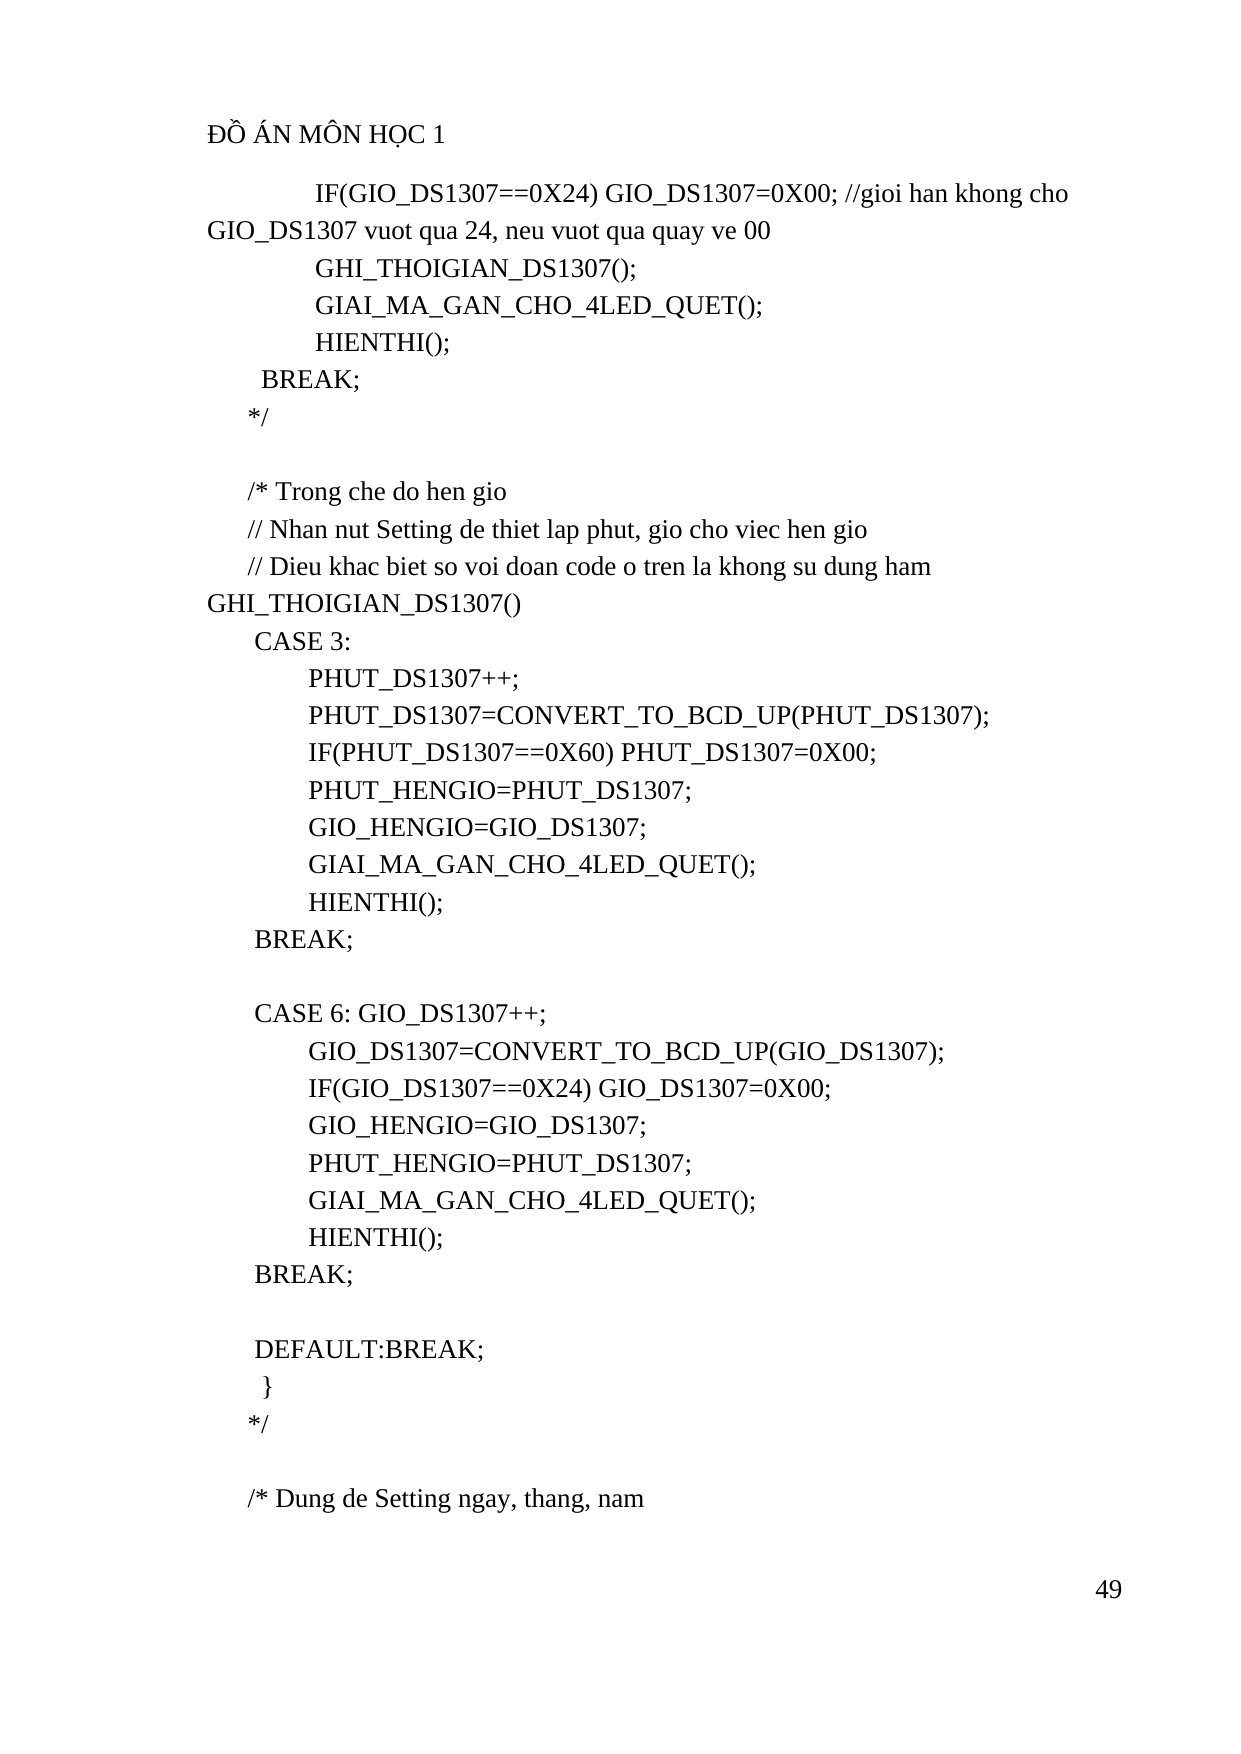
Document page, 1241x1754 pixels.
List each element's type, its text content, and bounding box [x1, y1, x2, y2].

text PHUT_HENGIO=PHUT_DS1307; [207, 774, 1122, 805]
text DEFAULT:BREAK; [207, 1333, 1122, 1364]
text GHI_THOIGIAN_DS1307(); [207, 252, 1122, 283]
text GIO_HENGIO=GIO_DS1307; [207, 811, 1122, 842]
text CASE 6: GIO_DS1307++; [207, 998, 1122, 1029]
text IF(PHUT_DS1307==0X60) PHUT_DS1307=0X00; [207, 737, 1122, 768]
text // Dieu khac biet so voi doan code o tren la khong su dung ham GHI_THOIGIAN_DS1307() [207, 550, 1122, 618]
text GIO_DS1307=CONVERT_TO_BCD_UP(GIO_DS1307); [207, 1035, 1122, 1066]
text BREAK; [207, 923, 1122, 954]
text /* Dung de Setting ngay, thang, nam [207, 1482, 1122, 1513]
text GIO_HENGIO=GIO_DS1307; [207, 1109, 1122, 1141]
text } [207, 1371, 1122, 1402]
text */ [207, 401, 1122, 432]
text */ [207, 1408, 1122, 1439]
text BREAK; [207, 1259, 1122, 1290]
text GIAI_MA_GAN_CHO_4LED_QUET(); [207, 1184, 1122, 1215]
text HIENTHI(); [207, 1221, 1122, 1252]
text GIAI_MA_GAN_CHO_4LED_QUET(); [207, 289, 1122, 320]
text HIENTHI(); [207, 886, 1122, 917]
text PHUT_DS1307=CONVERT_TO_BCD_UP(PHUT_DS1307); [207, 699, 1122, 730]
text BREAK; [207, 364, 1122, 395]
text /* Trong che do hen gio [207, 476, 1122, 507]
text PHUT_HENGIO=PHUT_DS1307; [207, 1147, 1122, 1178]
text IF(GIO_DS1307==0X24) GIO_DS1307=0X00; //gioi han khong cho GIO_DS1307 vuot qua 24, neu vuot qua quay ve 00 [207, 177, 1122, 246]
text GIAI_MA_GAN_CHO_4LED_QUET(); [207, 848, 1122, 879]
text // Nhan nut Setting de thiet lap phut, gio cho viec hen gio [207, 513, 1122, 544]
text CASE 3: [207, 625, 1122, 656]
text PHUT_DS1307++; [207, 662, 1122, 693]
text HIENTHI(); [207, 326, 1122, 357]
text IF(GIO_DS1307==0X24) GIO_DS1307=0X00; [207, 1072, 1122, 1103]
